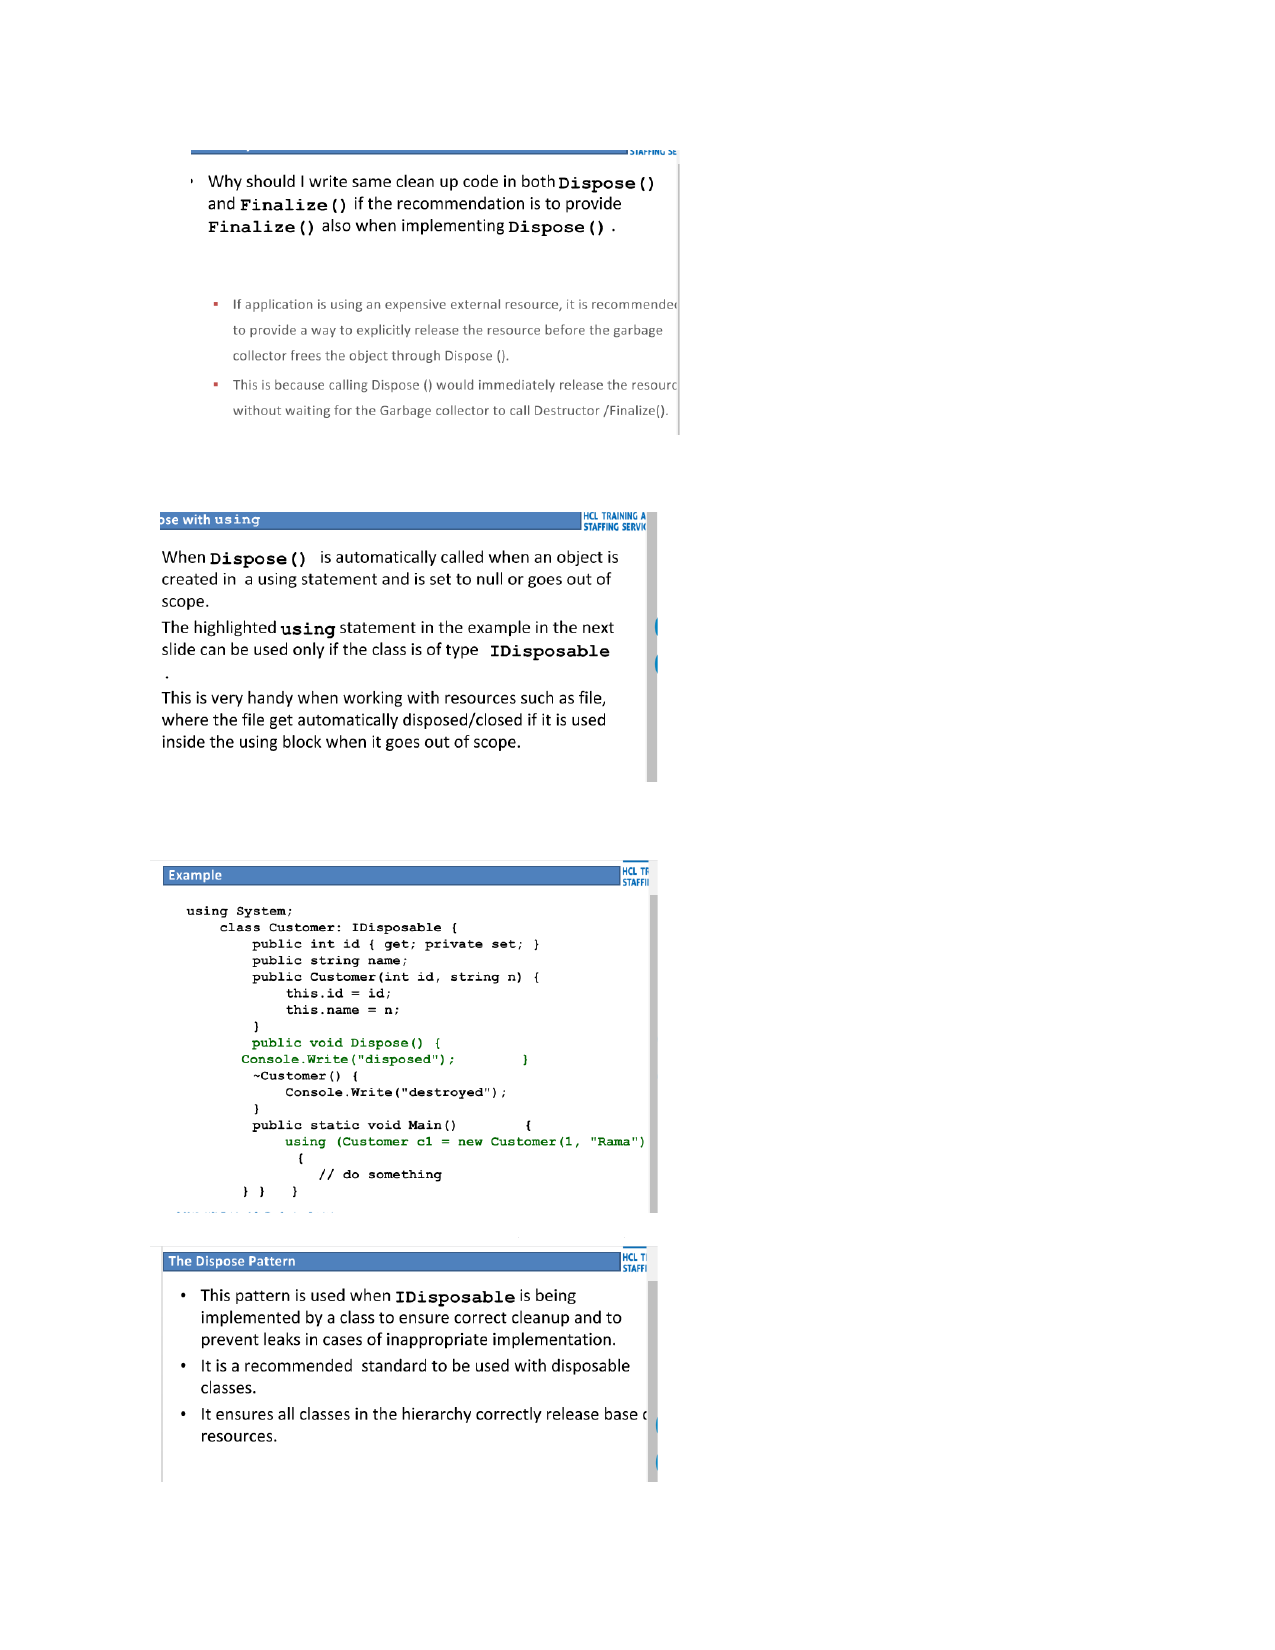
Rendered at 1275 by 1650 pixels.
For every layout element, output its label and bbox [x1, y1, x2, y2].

picture [150, 150, 680, 435]
picture [150, 1237, 658, 1482]
picture [150, 512, 658, 782]
picture [150, 859, 658, 1213]
